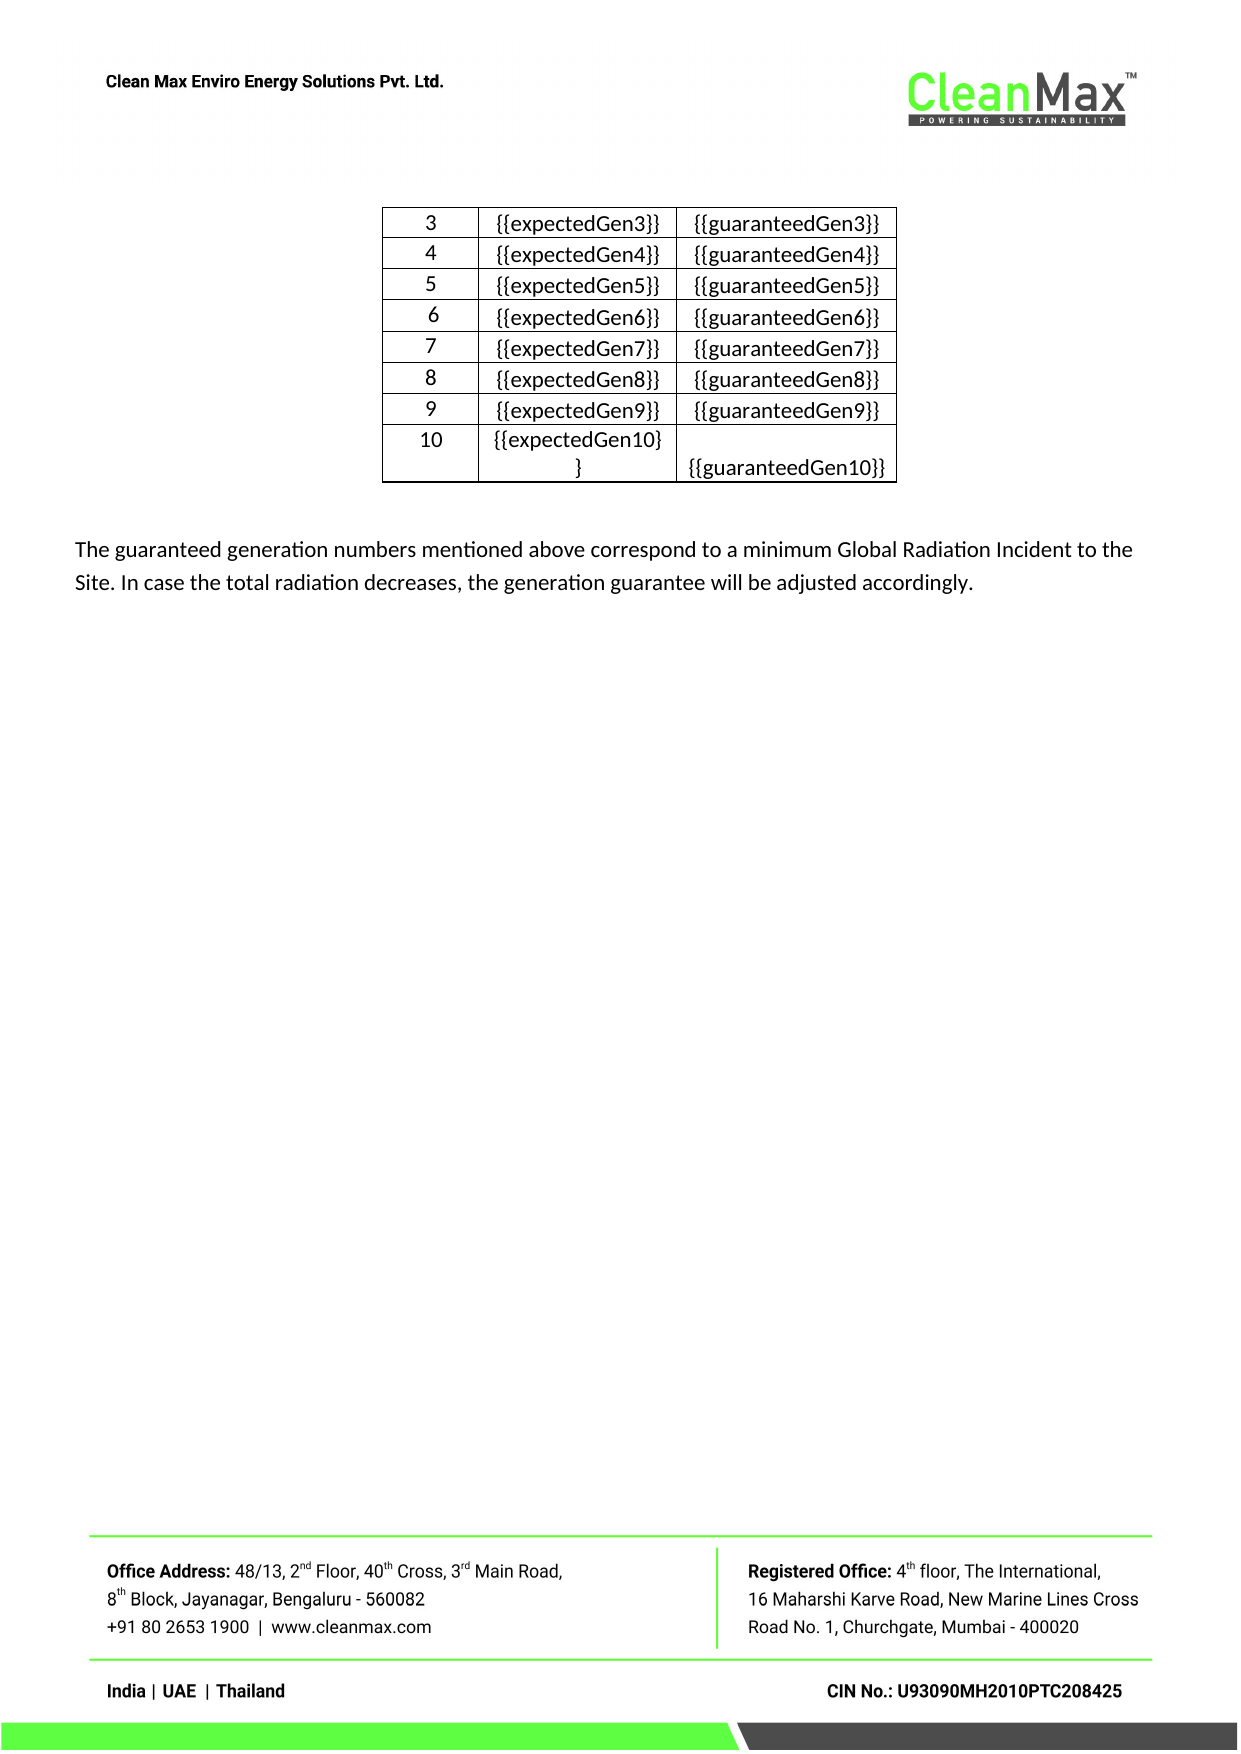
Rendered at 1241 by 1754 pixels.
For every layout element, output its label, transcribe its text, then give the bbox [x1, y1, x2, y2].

table_cell {{guaranteedGen4}} [677, 238, 896, 268]
table_cell {{expectedGen7}} [479, 332, 676, 362]
table_cell {{guaranteedGen6}} [677, 300, 896, 331]
table_cell {{guaranteedGen5}} [677, 269, 896, 299]
table_cell {{expectedGen10}} [479, 425, 676, 481]
table_cell 4 [383, 238, 478, 268]
table_cell 5 [383, 269, 478, 299]
table_cell {{expectedGen5}} [479, 269, 676, 299]
table_cell 6 [383, 300, 478, 331]
text The guaranteed generation numbers mentioned above correspond to a minimum Global Radiation Incident to the Site. In case the total radiation decreases, the generation guarantee will be adjusted accordingly. [75, 536, 1165, 596]
table_cell {{guaranteedGen9}} [677, 394, 896, 424]
table_cell {{guaranteedGen7}} [677, 332, 896, 362]
table_cell 3 [383, 208, 478, 237]
table_cell {{expectedGen6}} [479, 300, 676, 331]
table_cell {{expectedGen3}} [479, 208, 676, 237]
table_cell 7 [383, 332, 478, 362]
table_cell {{expectedGen4}} [479, 238, 676, 268]
table_cell {{guaranteedGen3}} [677, 208, 896, 237]
table_cell 8 [383, 363, 478, 393]
table_cell {{guaranteedGen8}} [677, 363, 896, 393]
picture [0, 1515, 1236, 1750]
table_cell {{guaranteedGen10}} [677, 425, 896, 481]
table_cell {{expectedGen9}} [479, 394, 676, 424]
table_cell 10 [383, 425, 478, 481]
picture [51, 39, 1186, 184]
table_cell 9 [383, 394, 478, 424]
table_cell {{expectedGen8}} [479, 363, 676, 393]
